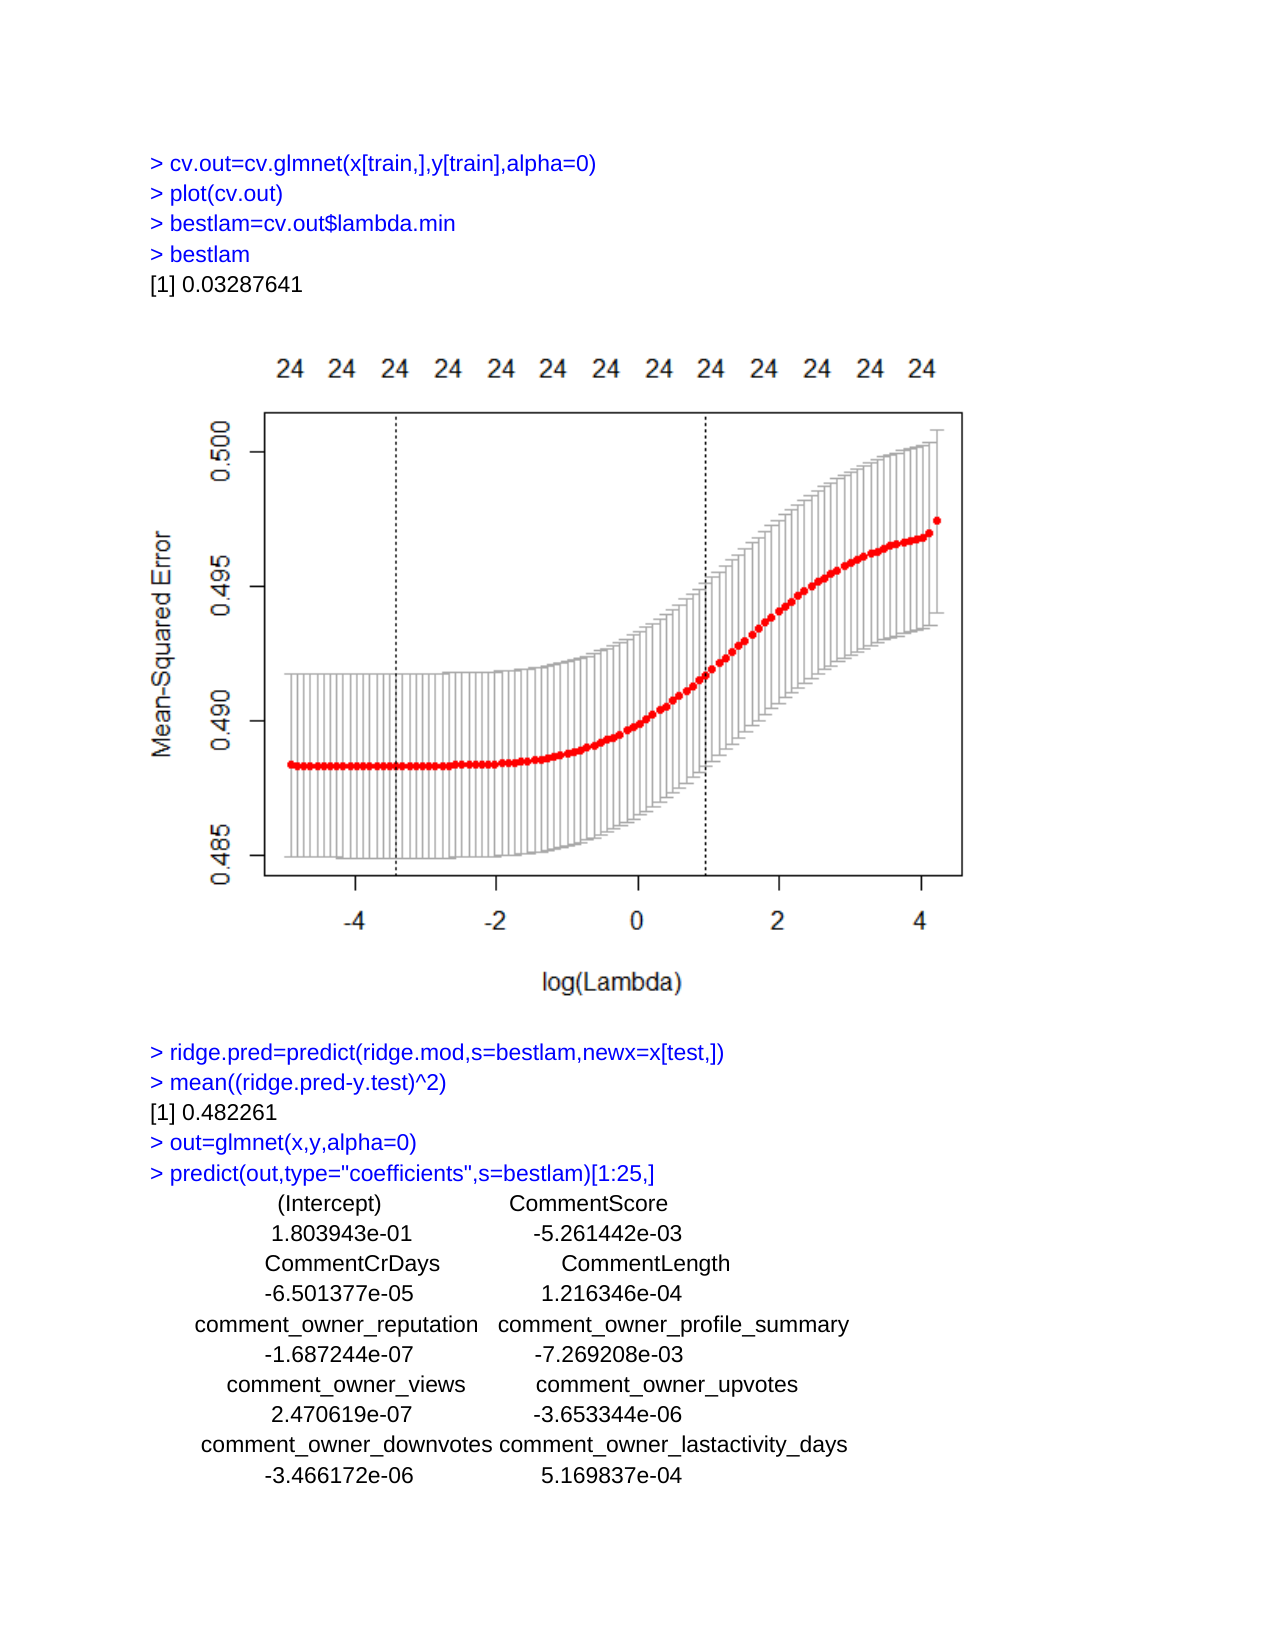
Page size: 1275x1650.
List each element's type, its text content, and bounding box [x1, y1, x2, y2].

text 2.470619e-07 -3.653344e-06 [150, 1401, 1125, 1428]
text > predict(out,type="coefficients",s=bestlam)[1:25,] [150, 1159, 1125, 1186]
picture [150, 331, 985, 1005]
text > plot(cv.out) [150, 180, 1125, 207]
text CommentCrDays CommentLength [150, 1250, 1125, 1277]
text comment_owner_downvotes comment_owner_lastactivity_days [150, 1431, 1125, 1458]
text > cv.out=cv.glmnet(x[train,],y[train],alpha=0) [150, 150, 1125, 176]
text > ridge.pred=predict(ridge.mod,s=bestlam,newx=x[test,]) [150, 1039, 1125, 1065]
text > bestlam [150, 241, 1125, 267]
text -3.466172e-06 5.169837e-04 [150, 1462, 1125, 1488]
text -6.501377e-05 1.216346e-04 [150, 1280, 1125, 1307]
text -1.687244e-07 -7.269208e-03 [150, 1341, 1125, 1367]
text > mean((ridge.pred-y.test)^2) [150, 1069, 1125, 1095]
text comment_owner_reputation comment_owner_profile_summary [150, 1311, 1125, 1337]
text [1] 0.482261 [150, 1099, 1125, 1126]
text comment_owner_views comment_owner_upvotes [150, 1371, 1125, 1397]
text > out=glmnet(x,y,alpha=0) [150, 1129, 1125, 1156]
text [1] 0.03287641 [150, 271, 1125, 297]
text > bestlam=cv.out$lambda.min [150, 210, 1125, 237]
text 1.803943e-01 -5.261442e-03 [150, 1220, 1125, 1246]
text (Intercept) CommentScore [150, 1190, 1125, 1216]
